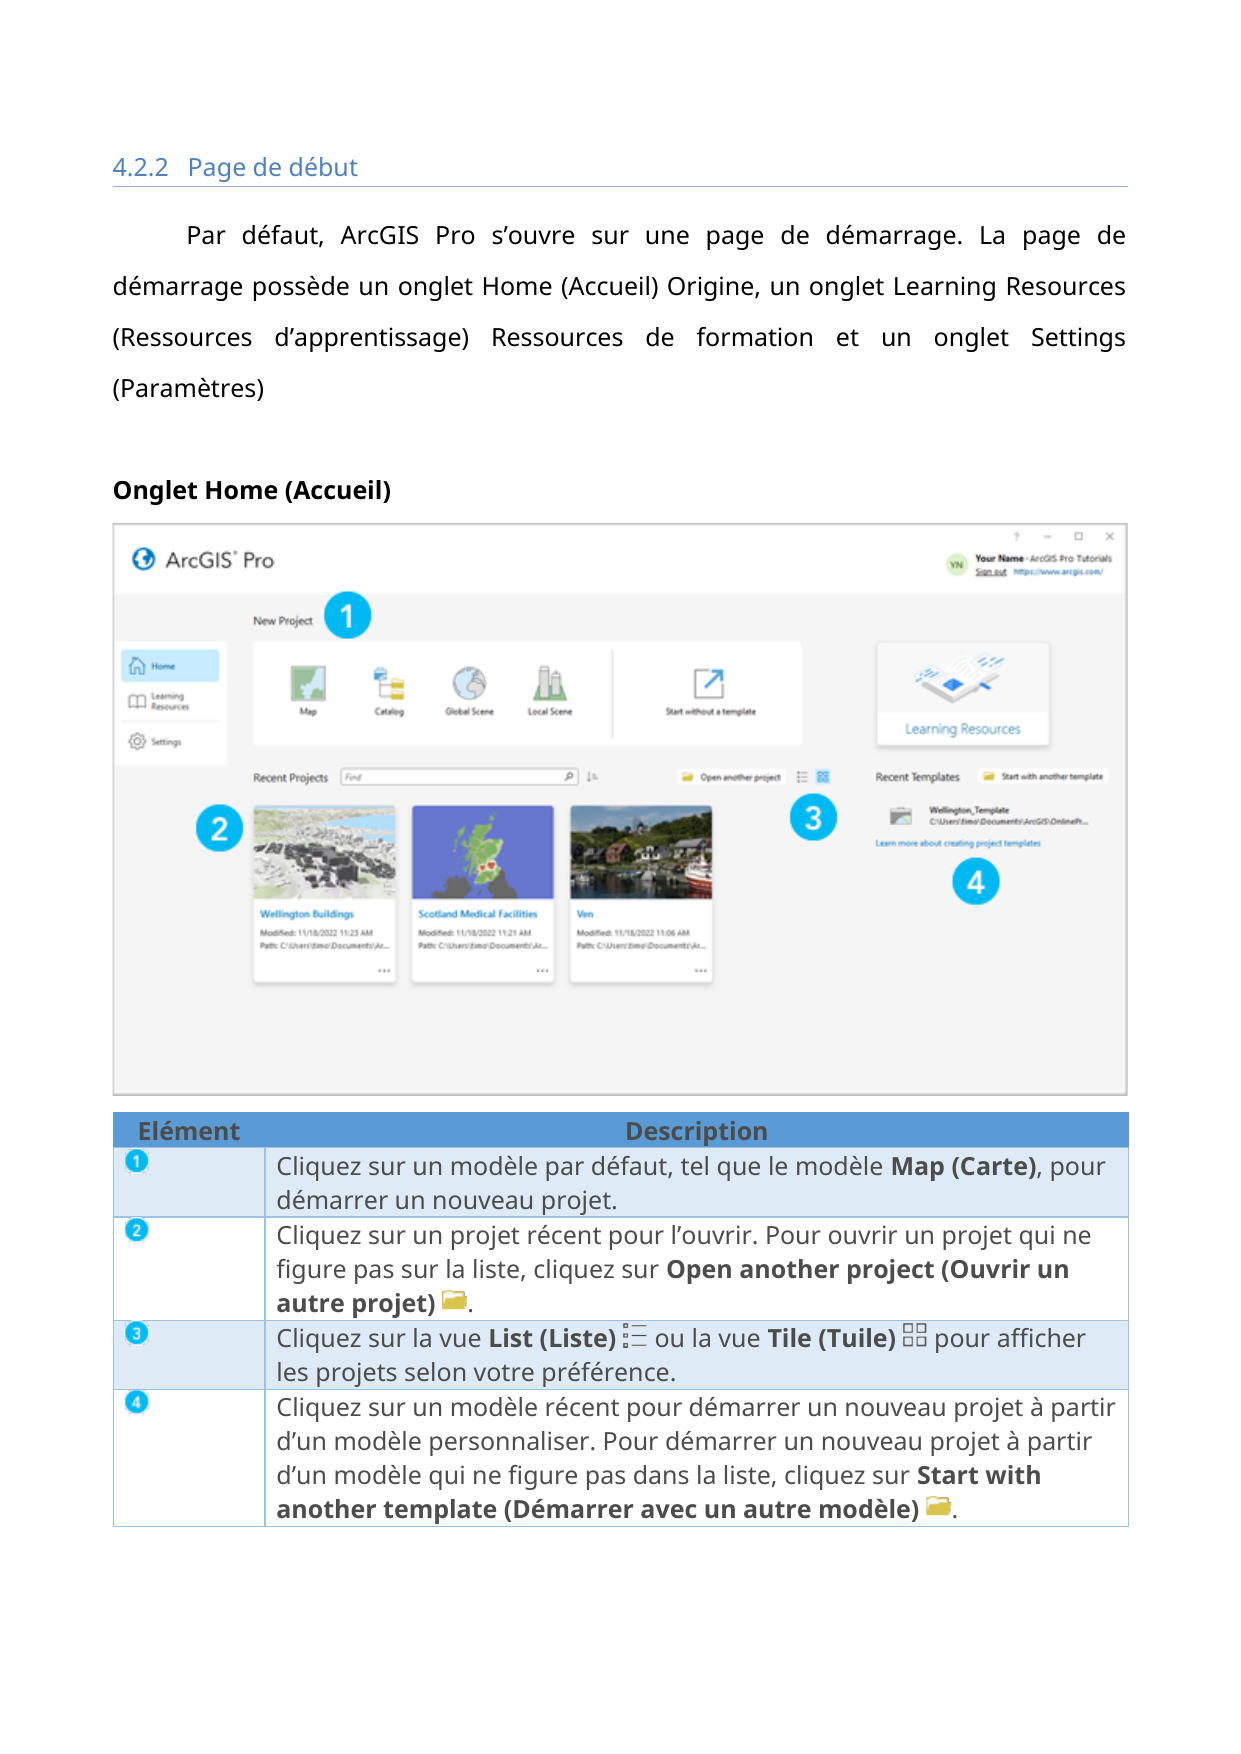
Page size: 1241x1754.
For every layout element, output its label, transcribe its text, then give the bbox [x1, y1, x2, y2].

subtitle Page de début [112, 150, 1128, 187]
picture [124, 1390, 150, 1415]
picture [442, 1287, 468, 1313]
table_cell [114, 1148, 264, 1216]
text Onglet Home (Accueil) [112, 472, 1128, 507]
picture [622, 1322, 648, 1348]
picture [124, 1148, 150, 1174]
text Par défaut, ArcGIS Pro s’ouvre sur une page de démarrage. La page de démarrage possède un onglet Home (Accueil) Origine, un onglet Learning Resources (Ressources d’apprentissage) Ressources de formation et un onglet Settings (Paramètres) [112, 217, 1128, 404]
table_cell [114, 1218, 264, 1320]
table_header Elément [114, 1113, 264, 1147]
table_header Description [266, 1113, 1128, 1147]
table_cell Cliquez sur un modèle par défaut, tel que le modèle Map (Carte), pour démarrer un nouveau projet. [266, 1148, 1128, 1216]
picture [124, 1217, 150, 1243]
table_cell [114, 1390, 264, 1526]
table_cell Cliquez sur un projet récent pour l’ouvrir. Pour ouvrir un projet qui ne figure pas sur la liste, cliquez sur Open another project (Ouvrir un autre projet) . [266, 1218, 1128, 1320]
picture [132, 1397, 141, 1408]
table_cell [114, 1321, 264, 1389]
picture [926, 1493, 952, 1519]
picture [124, 1320, 150, 1346]
table_cell Cliquez sur la vue List (Liste) ou la vue Tile (Tuile) pour afficher les projets selon votre préférence. [266, 1321, 1128, 1389]
picture [902, 1322, 928, 1348]
table_cell Cliquez sur un modèle récent pour démarrer un nouveau projet à partir d’un modèle personnaliser. Pour démarrer un nouveau projet à partir d’un modèle qui ne figure pas dans la liste, cliquez sur Start with another template (Démarrer avec un autre modèle) . [266, 1390, 1128, 1526]
picture [112, 523, 1128, 1096]
